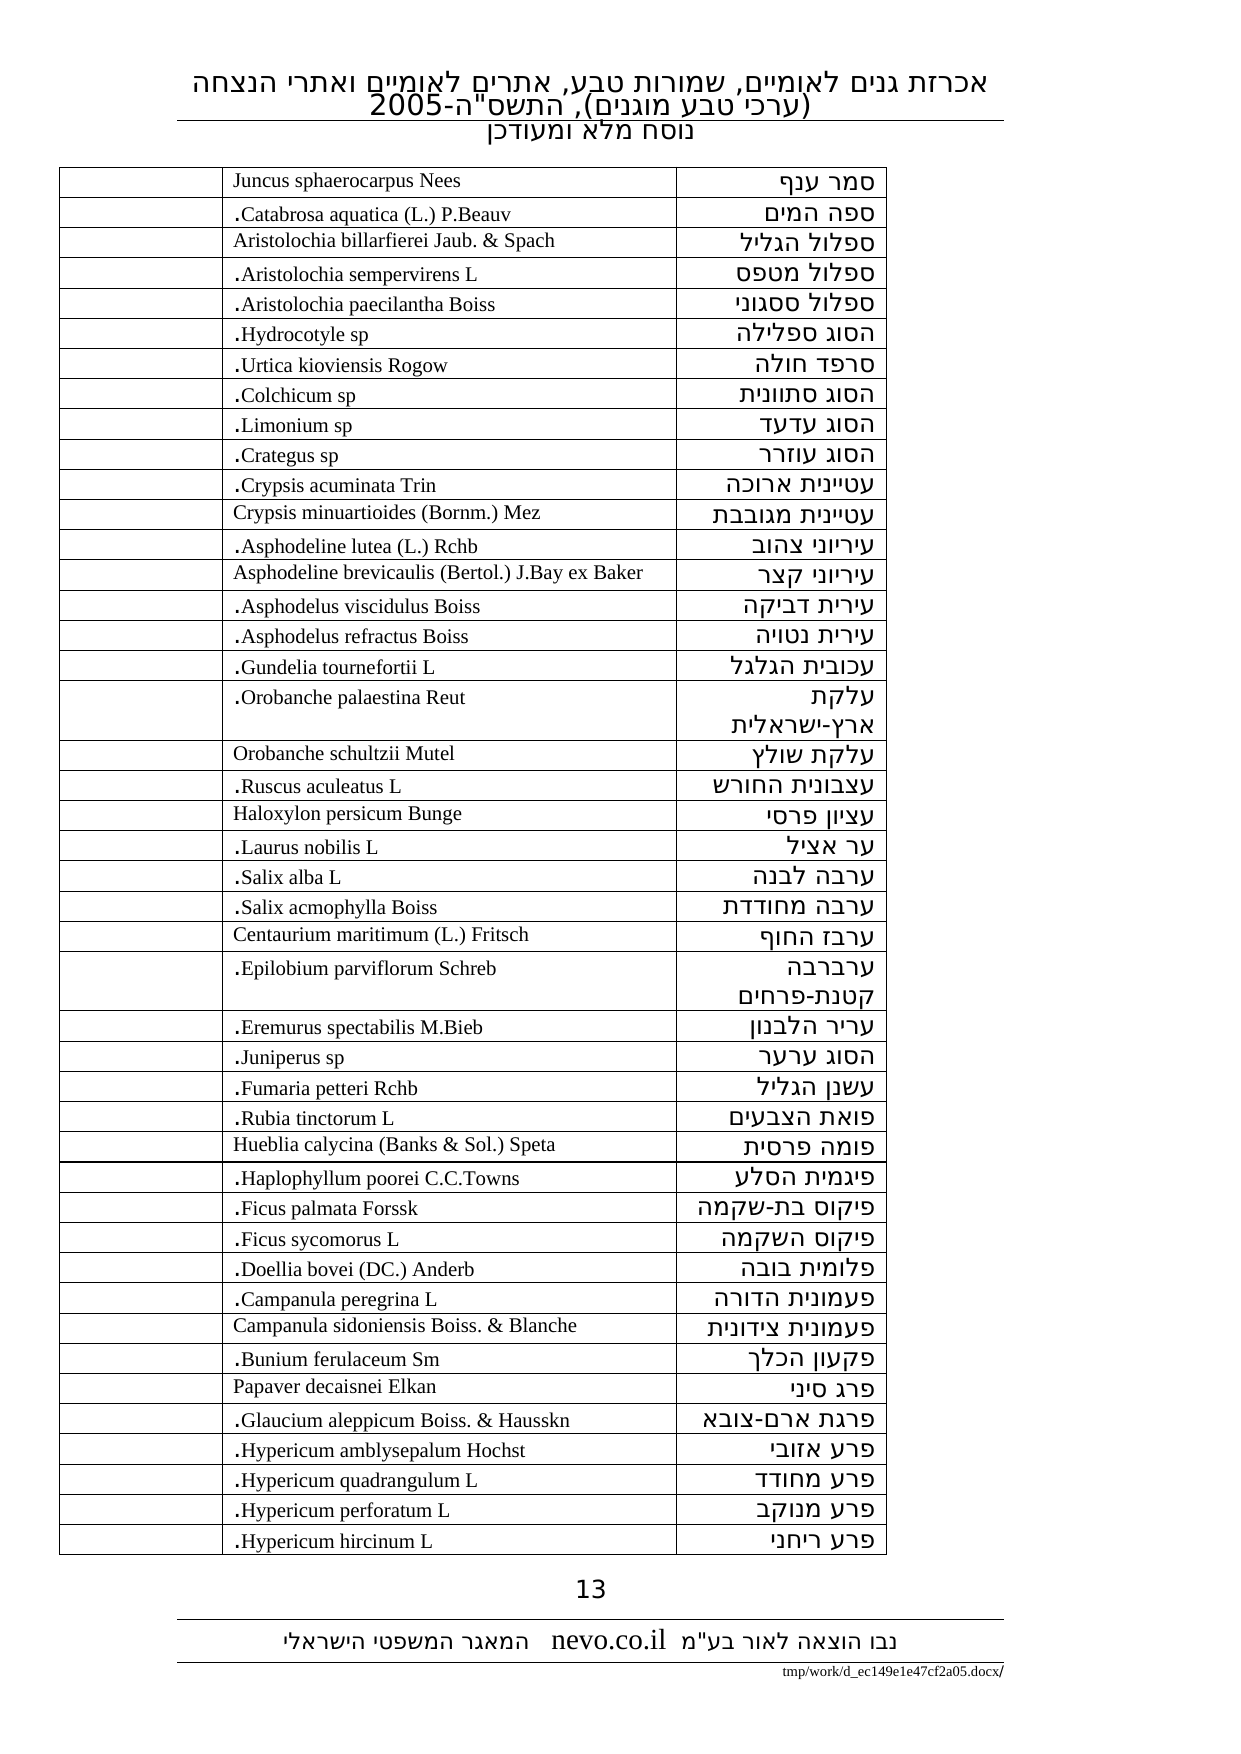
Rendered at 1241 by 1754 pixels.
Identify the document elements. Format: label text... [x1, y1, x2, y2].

table_cell עשנן הגליל [677, 1072, 886, 1101]
table_cell Urtica kioviensis Rogow. [223, 349, 676, 378]
table_cell Hypericum perforatum L. [223, 1495, 676, 1524]
table_cell Laurus nobilis L. [223, 831, 676, 860]
table_cell [60, 952, 222, 1010]
table_cell ערבה מחודדת [677, 892, 886, 921]
table_cell [60, 349, 222, 378]
table_cell [60, 228, 222, 257]
table_cell [60, 1042, 222, 1071]
table_cell ספלול הגליל [677, 228, 886, 257]
table_cell [60, 470, 222, 499]
table_cell הסוג סתוונית [677, 379, 886, 408]
table_cell Orobanche schultzii Mutel [223, 741, 676, 770]
table_cell Hypericum hircinum L. [223, 1525, 676, 1554]
table_cell Orobanche palaestina Reut. [223, 681, 676, 739]
table_cell פלומית בובה [677, 1253, 886, 1282]
table_cell פרע ריחני [677, 1525, 886, 1554]
table_cell [60, 621, 222, 650]
table_cell הסוג ספלילה [677, 319, 886, 348]
table_cell Fumaria petteri Rchb. [223, 1072, 676, 1101]
table_cell Asphodelus refractus Boiss. [223, 621, 676, 650]
table_cell Glaucium aleppicum Boiss. & Hausskn. [223, 1404, 676, 1433]
table_cell סרפד חולה [677, 349, 886, 378]
table_cell [60, 1072, 222, 1101]
table_cell [60, 831, 222, 860]
table_cell [60, 560, 222, 589]
table_cell [60, 771, 222, 800]
table_cell הסוג עוזרר [677, 440, 886, 469]
table_cell Rubia tinctorum L. [223, 1102, 676, 1131]
table_cell Ficus sycomorus L. [223, 1223, 676, 1252]
table_cell עריר הלבנון [677, 1011, 886, 1041]
table_cell עציון פרסי [677, 801, 886, 830]
table_cell ספה המים [677, 198, 886, 227]
table_cell עצבונית החורש [677, 771, 886, 800]
table_cell [60, 741, 222, 770]
table_cell פיקוס בת-שקמה [677, 1193, 886, 1222]
table_cell ספלול ססגוני [677, 289, 886, 318]
table_cell Salix acmophylla Boiss. [223, 892, 676, 921]
table_cell [60, 440, 222, 469]
table_cell [60, 500, 222, 529]
table_cell Crypsis minuartioides (Bornm.) Mez [223, 500, 676, 529]
table_cell [60, 289, 222, 318]
table_cell ערבז החוף [677, 922, 886, 951]
table_cell [60, 1223, 222, 1252]
table_cell Hypericum quadrangulum L. [223, 1465, 676, 1494]
table_cell פרע אזובי [677, 1434, 886, 1463]
table_cell [60, 1011, 222, 1041]
table_cell Asphodeline lutea (L.) Rchb. [223, 530, 676, 559]
table_cell ערבה לבנה [677, 861, 886, 891]
table_cell Haplophyllum poorei C.C.Towns. [223, 1163, 676, 1192]
table_cell Aristolochia billarfierei Jaub. & Spach [223, 228, 676, 257]
table_cell ער אציל [677, 831, 886, 860]
table_cell Hypericum amblysepalum Hochst. [223, 1434, 676, 1463]
table_cell Salix alba L. [223, 861, 676, 891]
table_cell עכובית הגלגל [677, 651, 886, 680]
table_cell [60, 1344, 222, 1373]
table_cell [60, 1404, 222, 1433]
table_cell עטיינית מגובבת [677, 500, 886, 529]
table_cell Limonium sp. [223, 409, 676, 438]
table_cell Papaver decaisnei Elkan [223, 1374, 676, 1403]
table_cell פרע מחודד [677, 1465, 886, 1494]
table_cell פיקוס השקמה [677, 1223, 886, 1252]
table_cell Gundelia tournefortii L. [223, 651, 676, 680]
table_cell [60, 1525, 222, 1554]
table_cell פרגת ארם-צובא [677, 1404, 886, 1433]
table_cell Epilobium parviflorum Schreb. [223, 952, 676, 1010]
table_cell Ruscus aculeatus L. [223, 771, 676, 800]
table_cell Catabrosa aquatica (L.) P.Beauv. [223, 198, 676, 227]
table_cell Campanula peregrina L. [223, 1283, 676, 1312]
table_cell [60, 651, 222, 680]
table_cell [60, 1465, 222, 1494]
table_cell עלקת שולץ [677, 741, 886, 770]
table_cell ספלול מטפס [677, 258, 886, 287]
table_cell Eremurus spectabilis M.Bieb. [223, 1011, 676, 1041]
table_cell סמר ענף [677, 168, 886, 197]
table_cell [60, 861, 222, 891]
table_cell ערברבה קטנת-פרחים [677, 952, 886, 1010]
table_cell [60, 530, 222, 559]
table_cell [60, 319, 222, 348]
table_cell Crategus sp. [223, 440, 676, 469]
table_cell [60, 1374, 222, 1403]
table_cell Centaurium maritimum (L.) Fritsch [223, 922, 676, 951]
table_cell Campanula sidoniensis Boiss. & Blanche [223, 1314, 676, 1343]
table_cell [60, 1163, 222, 1192]
table_cell [60, 591, 222, 620]
table_cell פואת הצבעים [677, 1102, 886, 1131]
table_cell [60, 379, 222, 408]
table_cell עיריוני קצר [677, 560, 886, 589]
table_cell Asphodelus viscidulus Boiss. [223, 591, 676, 620]
table_cell [60, 258, 222, 287]
table_cell פעמונית הדורה [677, 1283, 886, 1312]
table_cell Asphodeline brevicaulis (Bertol.) J.Bay ex Baker [223, 560, 676, 589]
table_cell Ficus palmata Forssk. [223, 1193, 676, 1222]
table_cell [60, 1253, 222, 1282]
table_cell עירית נטויה [677, 621, 886, 650]
table_cell [60, 1434, 222, 1463]
table_cell Hueblia calycina (Banks & Sol.) Speta [223, 1132, 676, 1161]
table_cell [60, 922, 222, 951]
table_cell Hydrocotyle sp. [223, 319, 676, 348]
table_cell [60, 1283, 222, 1312]
table_cell עלקת ארץ-ישראלית [677, 681, 886, 739]
table_cell [60, 1193, 222, 1222]
table_cell פקעון הכלך [677, 1344, 886, 1373]
table_cell עטיינית ארוכה [677, 470, 886, 499]
table_cell Juniperus sp. [223, 1042, 676, 1071]
table_cell הסוג עדעד [677, 409, 886, 438]
table_cell Aristolochia sempervirens L. [223, 258, 676, 287]
table_cell Colchicum sp. [223, 379, 676, 408]
table_cell [60, 409, 222, 438]
table_cell [60, 1132, 222, 1161]
table_cell [60, 198, 222, 227]
table_cell [60, 1314, 222, 1343]
table_cell Bunium ferulaceum Sm. [223, 1344, 676, 1373]
table_cell [60, 168, 222, 197]
table_cell Crypsis acuminata Trin. [223, 470, 676, 499]
table_cell Doellia bovei (DC.) Anderb. [223, 1253, 676, 1282]
table_cell [60, 801, 222, 830]
table_cell [60, 892, 222, 921]
table_cell עירית דביקה [677, 591, 886, 620]
table_cell Aristolochia paecilantha Boiss. [223, 289, 676, 318]
table_cell פרע מנוקב [677, 1495, 886, 1524]
table_cell פעמונית צידונית [677, 1314, 886, 1343]
table_cell [60, 1102, 222, 1131]
table_cell Haloxylon persicum Bunge [223, 801, 676, 830]
table_cell פיגמית הסלע [677, 1163, 886, 1192]
table_cell Juncus sphaerocarpus Nees [223, 168, 676, 197]
table_cell פרג סיני [677, 1374, 886, 1403]
table_cell פומה פרסית [677, 1132, 886, 1161]
table_cell [60, 681, 222, 739]
table_cell [60, 1495, 222, 1524]
table_cell הסוג ערער [677, 1042, 886, 1071]
table_cell עיריוני צהוב [677, 530, 886, 559]
